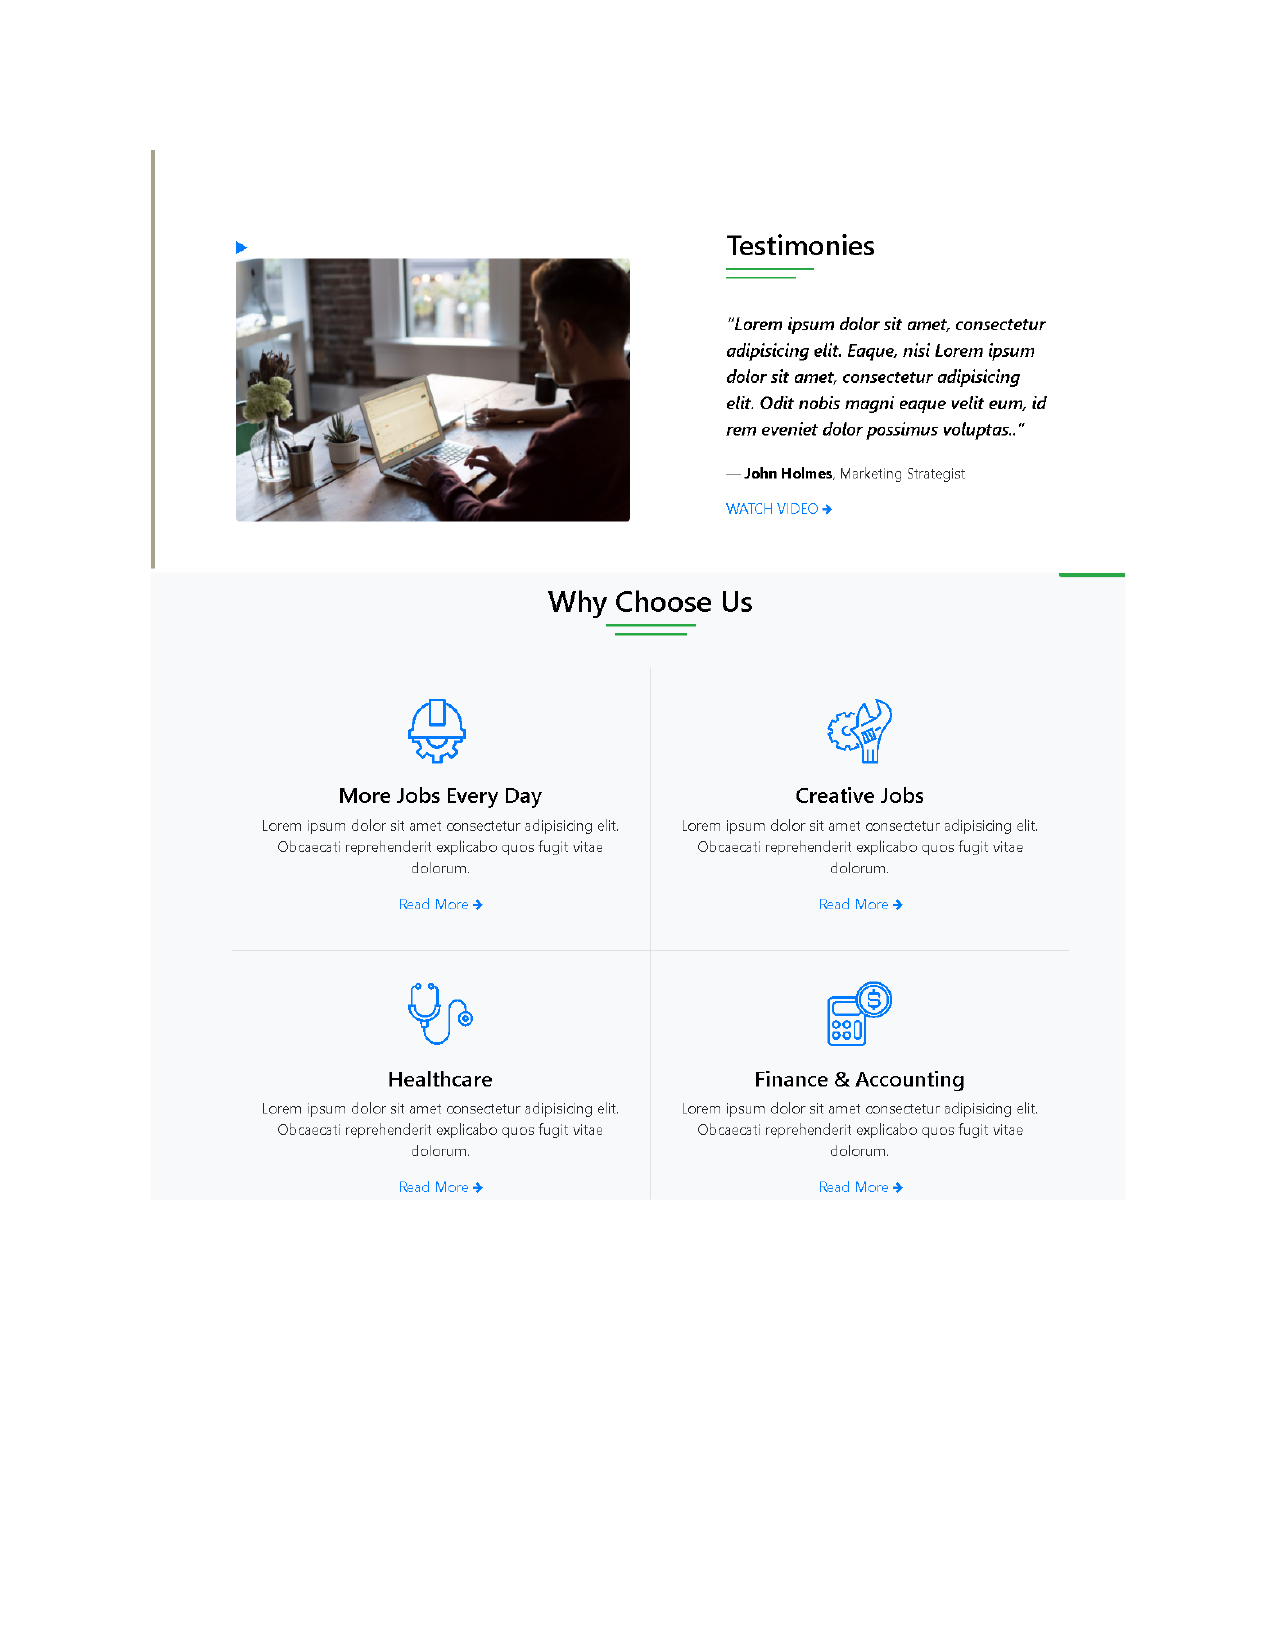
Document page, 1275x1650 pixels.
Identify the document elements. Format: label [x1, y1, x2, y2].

picture [150, 150, 1125, 569]
picture [150, 572, 1125, 1200]
